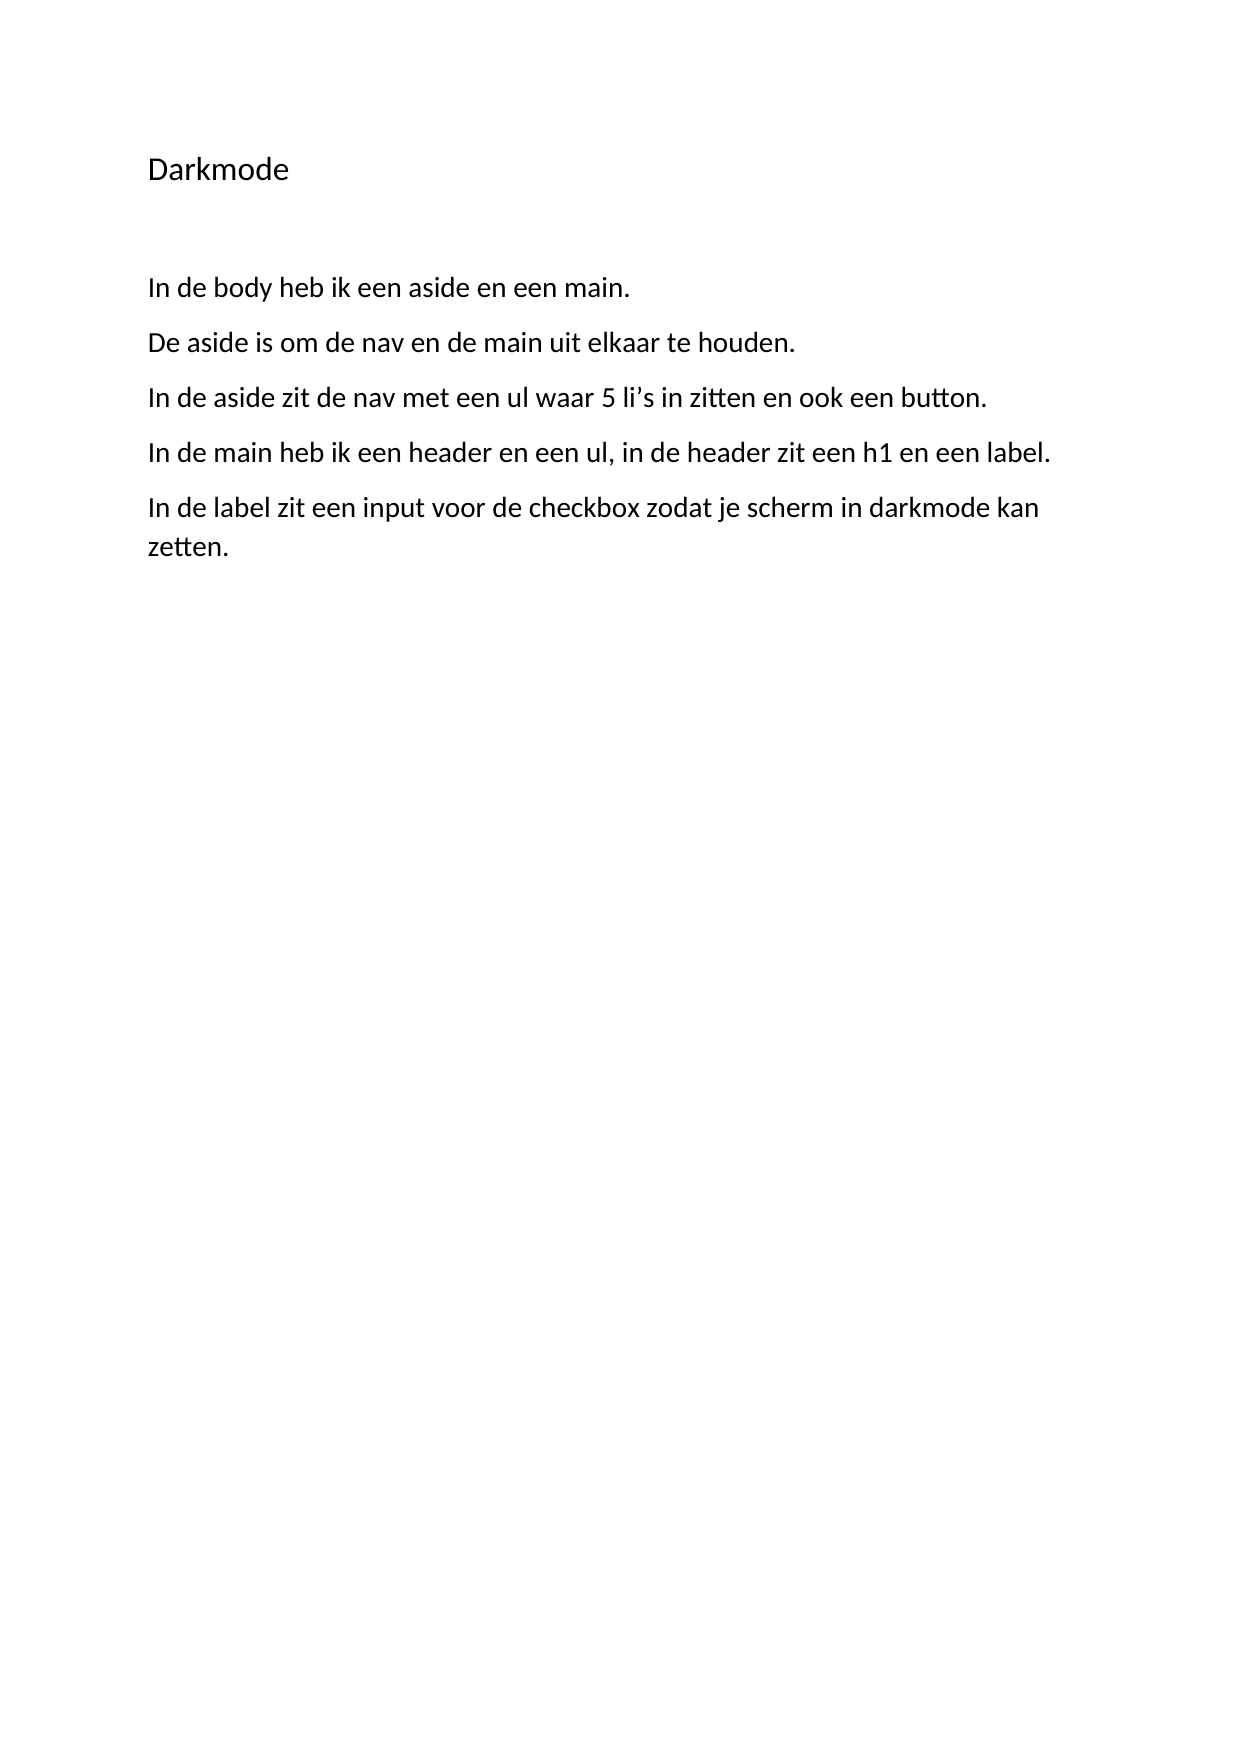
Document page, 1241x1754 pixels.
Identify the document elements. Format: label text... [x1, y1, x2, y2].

text De aside is om de nav en de main uit elkaar te houden. [148, 324, 1093, 359]
text In de main heb ik een header en een ul, in de header zit een h1 en een label. [148, 434, 1093, 470]
text In de body heb ik een aside en een main. [148, 269, 1093, 304]
text In de aside zit de nav met een ul waar 5 li’s in zitten en ook een button. [148, 379, 1093, 415]
text Darkmode [148, 148, 1093, 188]
text In de label zit een input voor de checkbox zodat je scherm in darkmode kan zetten. [148, 489, 1093, 563]
